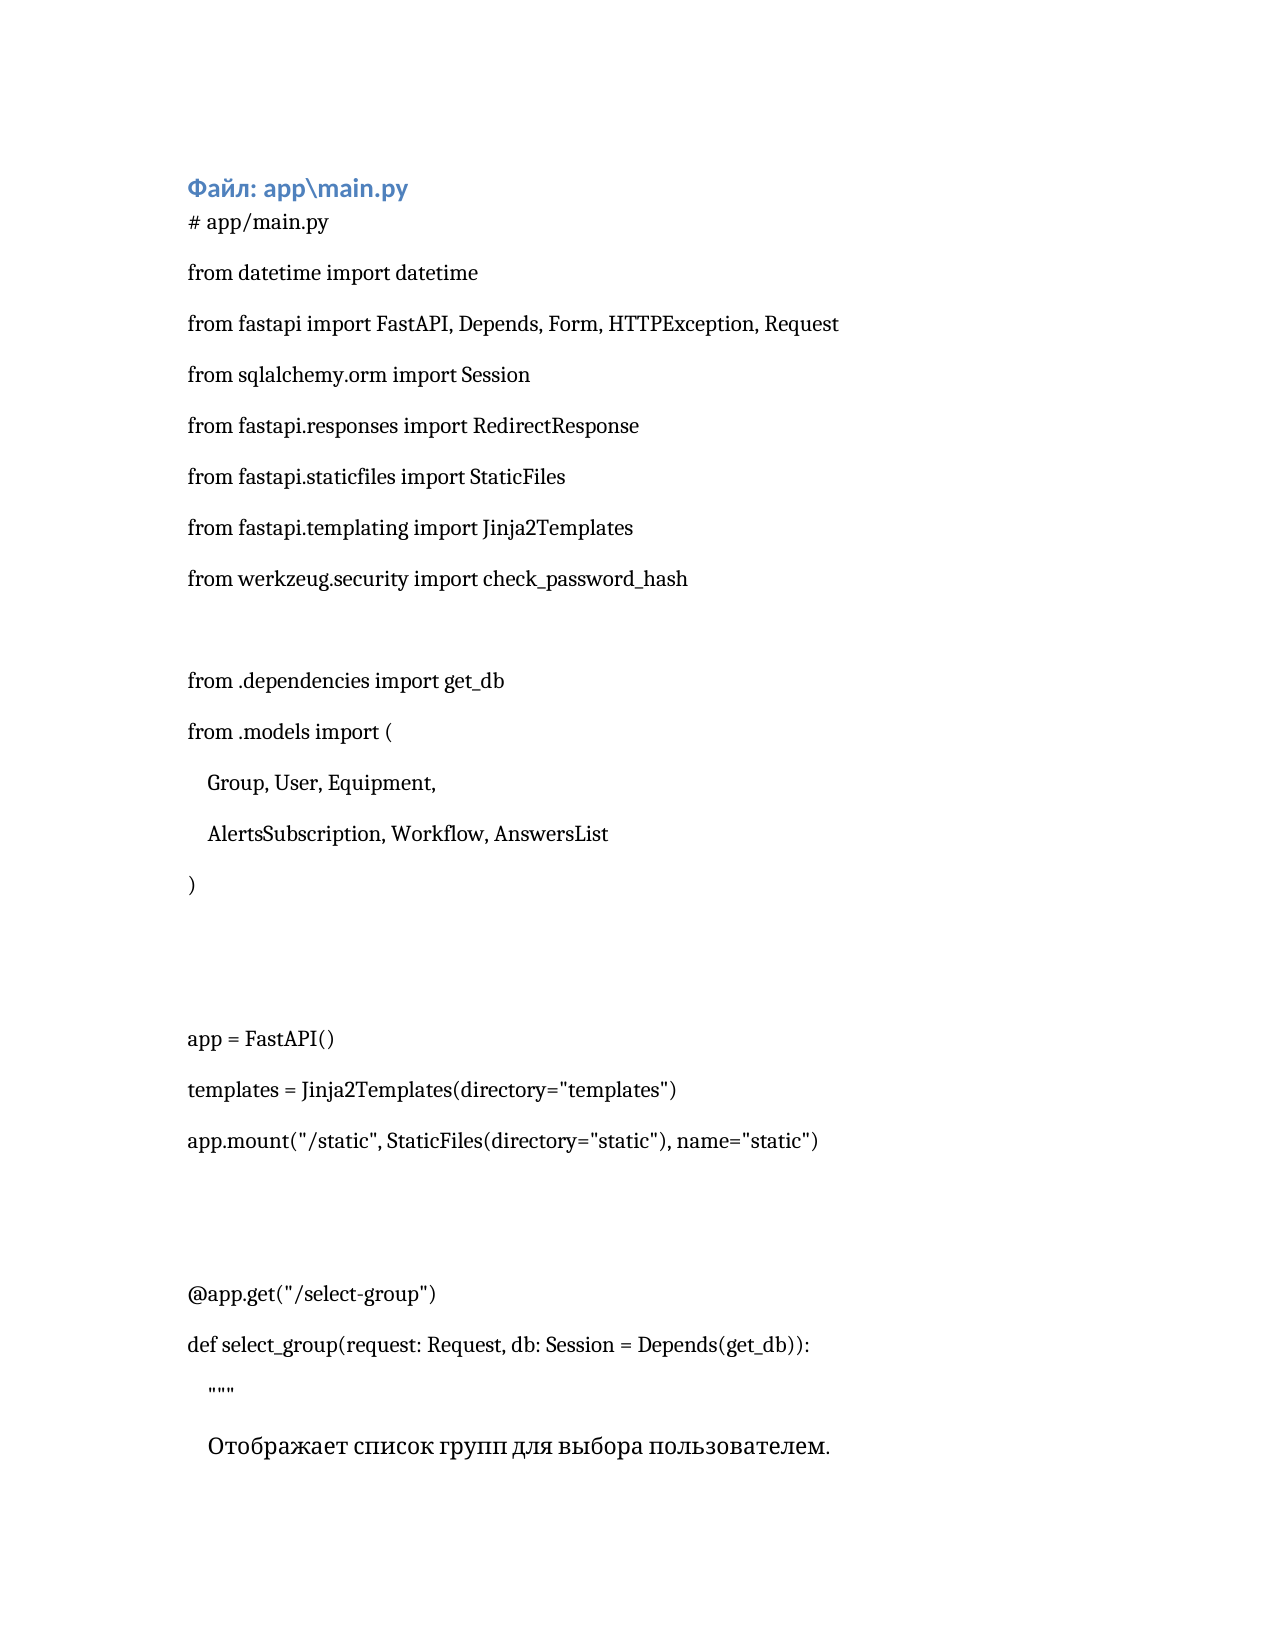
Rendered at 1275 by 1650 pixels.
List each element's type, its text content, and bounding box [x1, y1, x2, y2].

text from fastapi import FastAPI, Depends, Form, HTTPException, Request [187, 311, 1087, 337]
text ) [187, 872, 1087, 899]
text @app.get("/select-group") [187, 1281, 1087, 1307]
text from datetime import datetime [187, 260, 1087, 286]
text Group, User, Equipment, [187, 770, 1087, 797]
text from .dependencies import get_db [187, 668, 1087, 694]
text AlertsSubscription, Workflow, AnswersList [187, 821, 1087, 848]
subtitle Файл: app\main.py [187, 171, 1087, 204]
text from .models import ( [187, 719, 1087, 746]
text # app/main.py [187, 209, 1087, 235]
text Отображает список групп для выбора пользователем. [187, 1434, 1087, 1460]
text templates = Jinja2Templates(directory="templates") [187, 1076, 1087, 1103]
text def select_group(request: Request, db: Session = Depends(get_db)): [187, 1332, 1087, 1358]
text app = FastAPI() [187, 1025, 1087, 1052]
text from fastapi.responses import RedirectResponse [187, 413, 1087, 439]
text from fastapi.templating import Jinja2Templates [187, 515, 1087, 541]
text from fastapi.staticfiles import StaticFiles [187, 464, 1087, 490]
text app.mount("/static", StaticFiles(directory="static"), name="static") [187, 1127, 1087, 1154]
text from sqlalchemy.orm import Session [187, 362, 1087, 388]
text """ [187, 1383, 1087, 1409]
text from werkzeug.security import check_password_hash [187, 566, 1087, 592]
